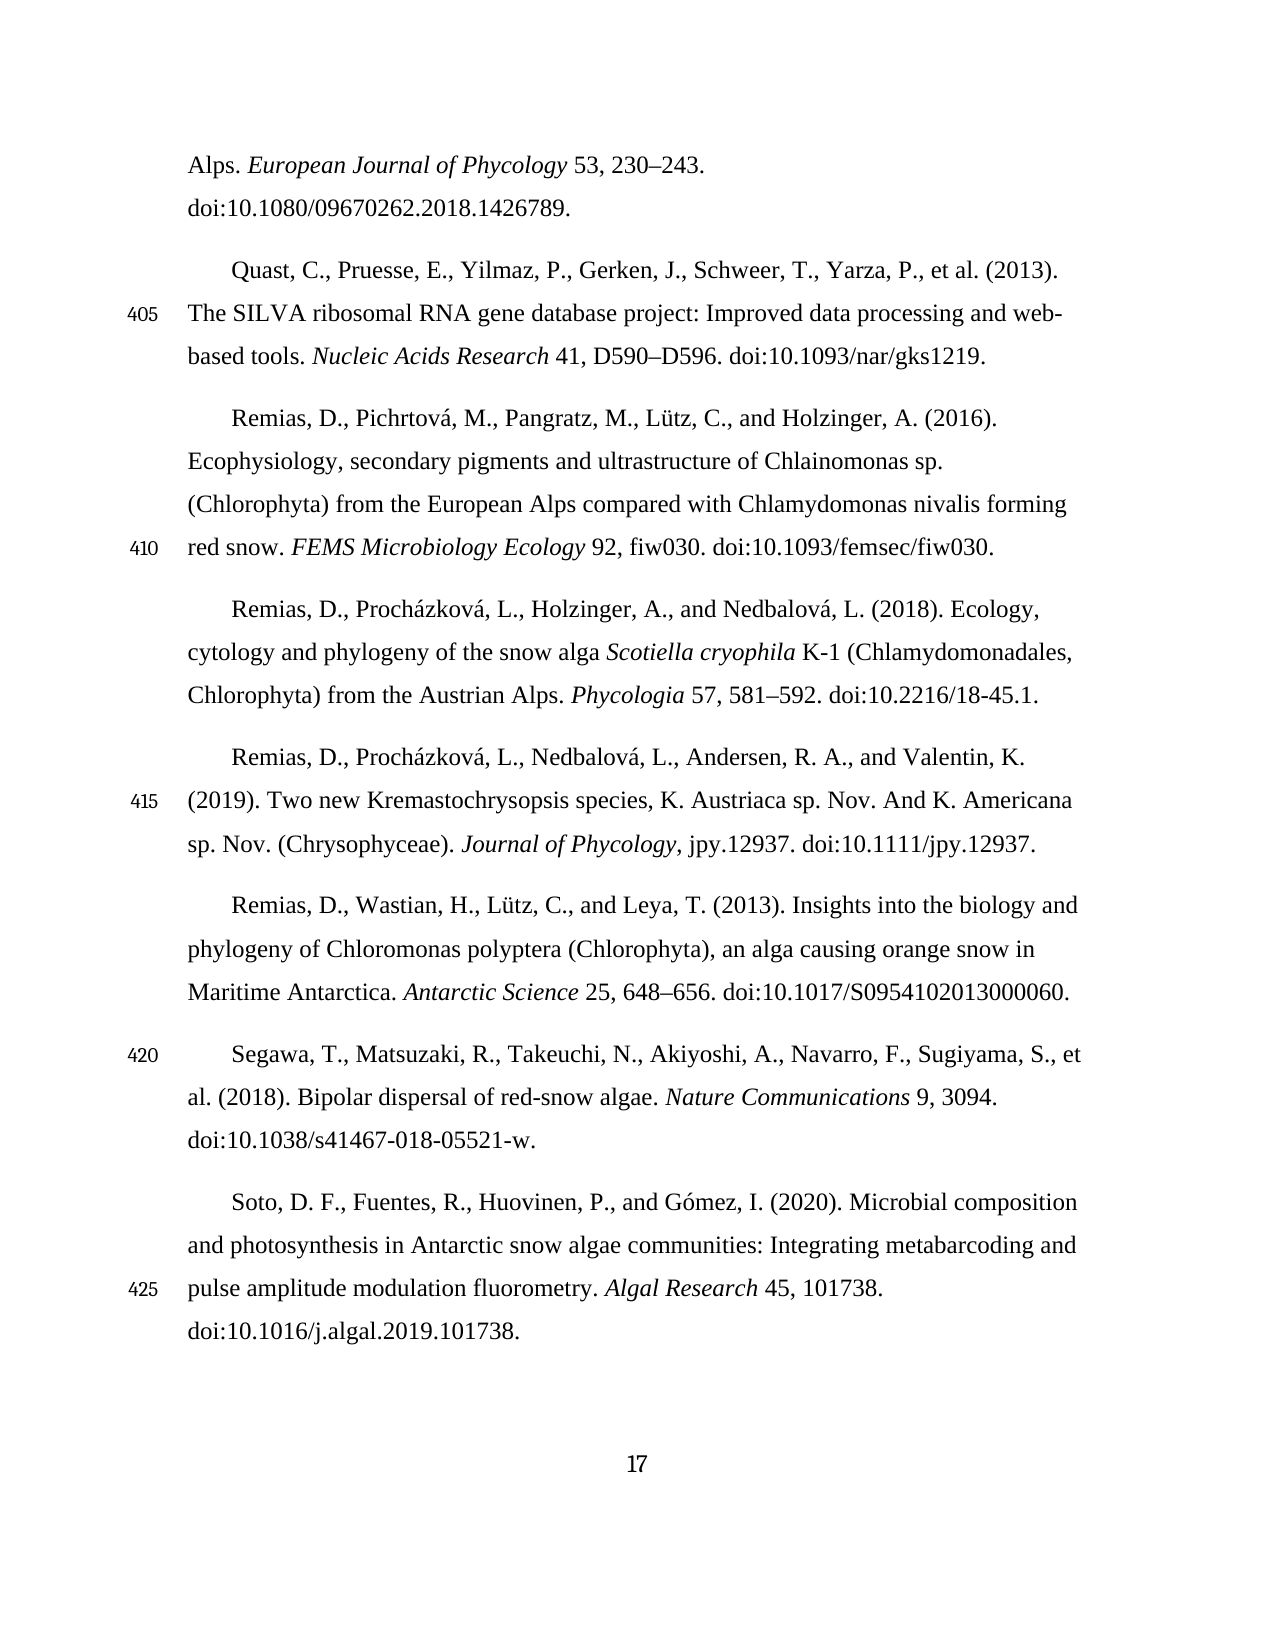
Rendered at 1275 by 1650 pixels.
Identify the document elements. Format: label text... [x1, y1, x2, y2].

text Remias, D., Procházková, L., Holzinger, A., and Nedbalová, L. (2018). Ecology, cytology and phylogeny of the snow alga Scotiella cryophila K-1 (Chlamydomonadales, Chlorophyta) from the Austrian Alps. Phycologia 57, 581–592. doi:10.2216/18-45.1. [187, 594, 1087, 709]
text Remias, D., Pichrtová, M., Pangratz, M., Lütz, C., and Holzinger, A. (2016). Ecophysiology, secondary pigments and ultrastructure of Chlainomonas sp. (Chlorophyta) from the European Alps compared with Chlamydomonas nivalis forming red snow. FEMS Microbiology Ecology 92, fiw030. doi:10.1093/femsec/fiw030. [187, 403, 1087, 561]
text Quast, C., Pruesse, E., Yilmaz, P., Gerken, J., Schweer, T., Yarza, P., et al. (2013). The SILVA ribosomal RNA gene database project: Improved data processing and web-based tools. Nucleic Acids Research 41, D590–D596. doi:10.1093/nar/gks1219. [187, 255, 1087, 370]
text Remias, D., Procházková, L., Nedbalová, L., Andersen, R. A., and Valentin, K. (2019). Two new Kremastochrysopsis species, K. Austriaca sp. Nov. And K. Americana sp. Nov. (Chrysophyceae). Journal of Phycology, jpy.12937. doi:10.1111/jpy.12937. [187, 742, 1087, 857]
text Soto, D. F., Fuentes, R., Huovinen, P., and Gómez, I. (2020). Microbial composition and photosynthesis in Antarctic snow algae communities: Integrating metabarcoding and pulse amplitude modulation fluorometry. Algal Research 45, 101738. doi:10.1016/j.algal.2019.101738. [187, 1187, 1087, 1345]
text Remias, D., Wastian, H., Lütz, C., and Leya, T. (2013). Insights into the biology and phylogeny of Chloromonas polyptera (Chlorophyta), an alga causing orange snow in Maritime Antarctica. Antarctic Science 25, 648–656. doi:10.1017/S0954102013000060. [187, 891, 1087, 1006]
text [187, 150, 1087, 222]
text Segawa, T., Matsuzaki, R., Takeuchi, N., Akiyoshi, A., Navarro, F., Sugiyama, S., et al. (2018). Bipolar dispersal of red-snow algae. Nature Communications 9, 3094. doi:10.1038/s41467-018-05521-w. [187, 1039, 1087, 1154]
